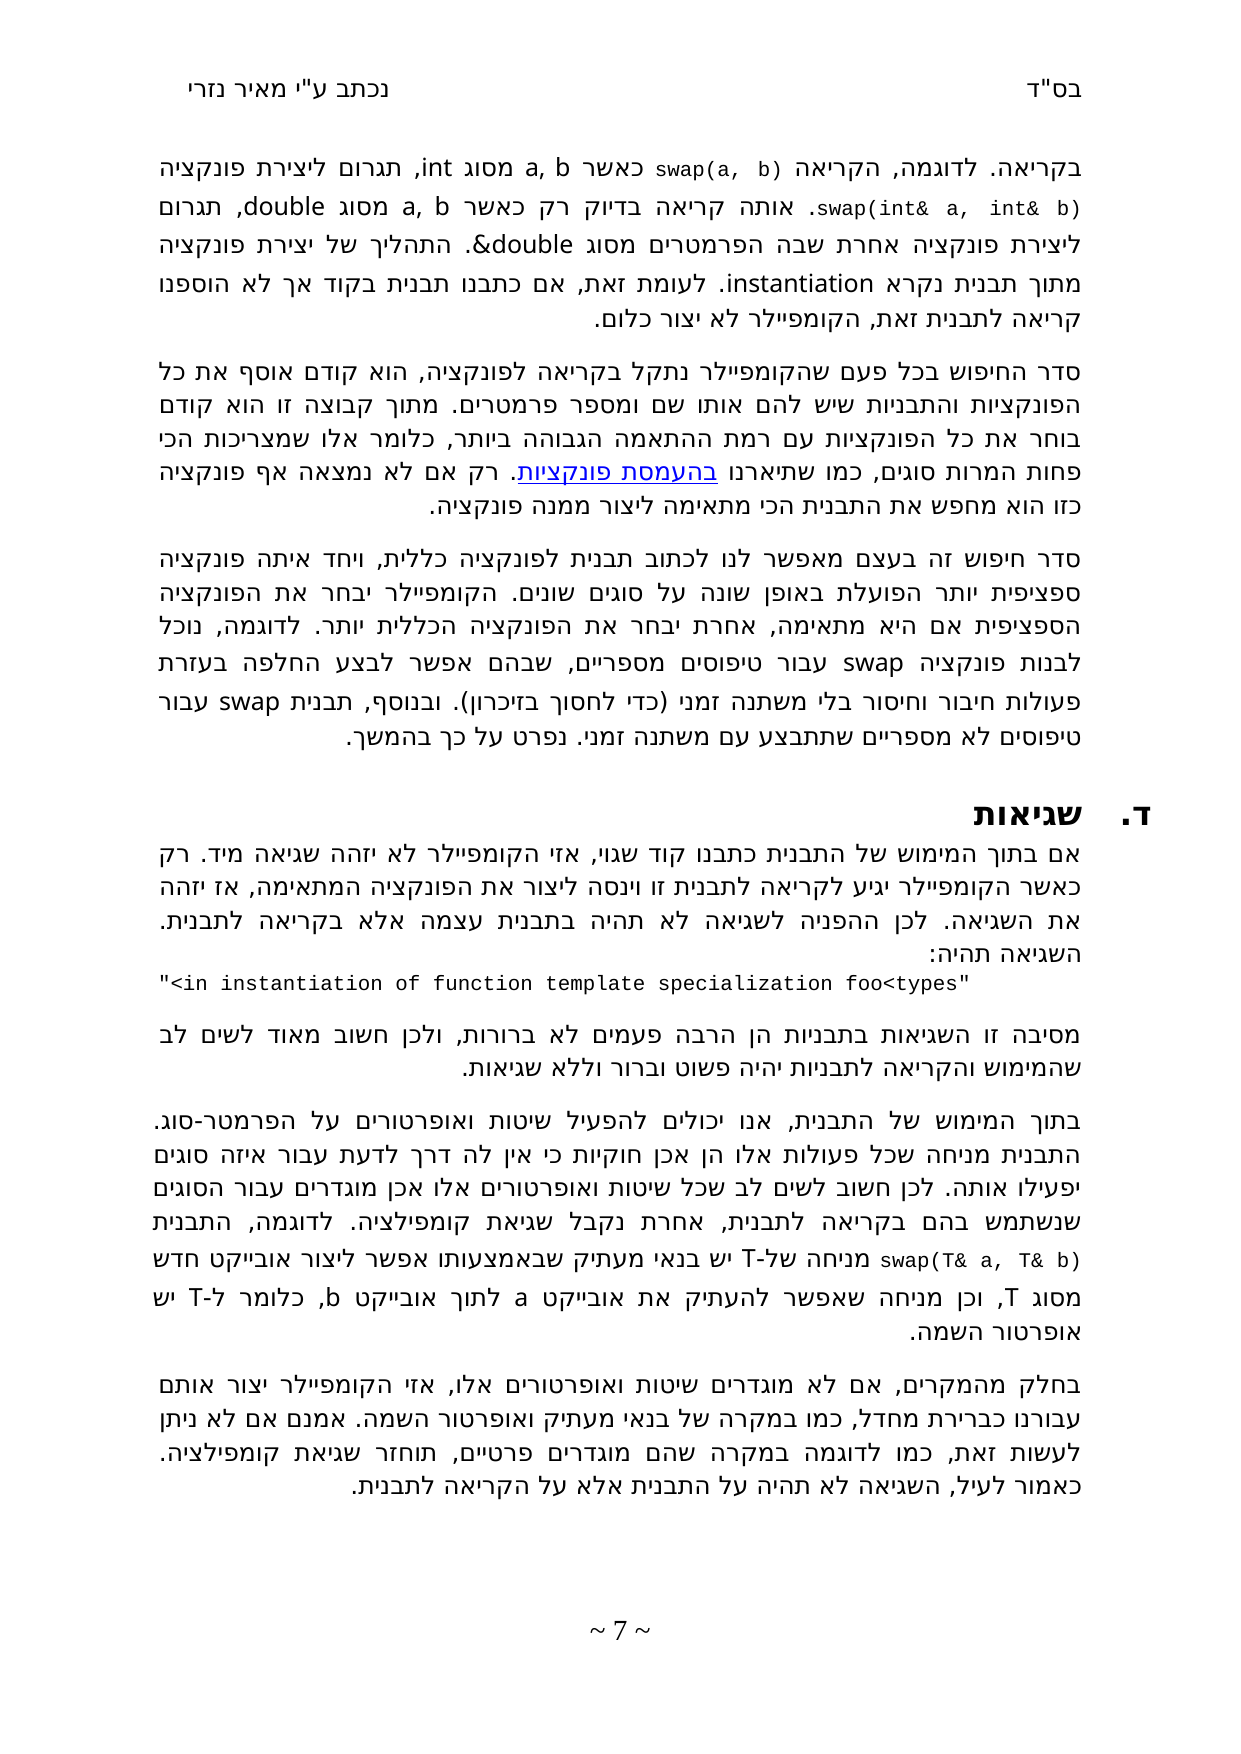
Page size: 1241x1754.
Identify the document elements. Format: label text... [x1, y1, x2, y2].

text סדר חיפוש זה בעצם מאפשר לנו לכתוב תבנית לפונקציה כללית, ויחד איתה פונקציה ספציפית יותר הפועלת באופן שונה על סוגים שונים. הקומפיילר יבחר את הפונקציה הספציפית אם היא מתאימה, אחרת יבחר את הפונקציה הכללית יותר. לדוגמה, נוכל לבנות פונקציה swap עבור טיפוסים מספריים, שבהם אפשר לבצע החלפה בעזרת פעולות חיבור וחיסור בלי משתנה זמני (כדי לחסוך בזיכרון). ובנוסף, תבנית swap עבור טיפוסים לא מספריים שתתבצע עם משתנה זמני. נפרט על כך בהמשך. [158, 544, 1082, 751]
text סדר החיפוש בכל פעם שהקומפיילר נתקל בקריאה לפונקציה, הוא קודם אוסף את כל הפונקציות והתבניות שיש להם אותו שם ומספר פרמטרים. מתוך קבוצה זו הוא קודם בוחר את כל הפונקציות עם רמת ההתאמה הגבוהה ביותר, כלומר אלו שמצריכות הכי פחות המרות סוגים, כמו שתיארנו בהעמסת פונקציות. רק אם לא נמצאה אף פונקציה כזו הוא מחפש את התבנית הכי מתאימה ליצור ממנה פונקציה. [158, 357, 1082, 520]
subtitle שגיאות [158, 794, 1119, 833]
text בתוך המימוש של התבנית, אנו יכולים להפעיל שיטות ואופרטורים על הפרמטר-סוג. התבנית מניחה שכל פעולות אלו הן אכן חוקיות כי אין לה דרך לדעת עבור איזה סוגים יפעילו אותה. לכן חשוב לשים לב שכל שיטות ואופרטורים אלו אכן מוגדרים עבור הסוגים שנשתמש בהם בקריאה לתבנית, אחרת נקבל שגיאת קומפילציה. לדוגמה, התבנית swap(T& a, T& b) מניחה של-T יש בנאי מעתיק שבאמצעותו אפשר ליצור אובייקט חדש מסוג T, וכן מניחה שאפשר להעתיק את אובייקט a לתוך אובייקט b, כלומר ל-T יש אופרטור השמה. [152, 1107, 1082, 1347]
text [158, 150, 1082, 333]
text בחלק מהמקרים, אם לא מוגדרים שיטות ואופרטורים אלו, אזי הקומפיילר יצור אותם עבורנו כברירת מחדל, כמו במקרה של בנאי מעתיק ואופרטור השמה. אמנם אם לא ניתן לעשות זאת, כמו לדוגמה במקרה שהם מוגדרים פרטיים, תוחזר שגיאת קומפילציה. כאמור לעיל, השגיאה לא תהיה על התבנית אלא על הקריאה לתבנית. [158, 1371, 1082, 1501]
text מסיבה זו השגיאות בתבניות הן הרבה פעמים לא ברורות, ולכן חשוב מאוד לשים לב שהמימוש והקריאה לתבניות יהיה פשוט וברור וללא שגיאות. [158, 1020, 1082, 1083]
text "in instantiation of function template specialization foo<types>" [158, 973, 1082, 997]
text אם בתוך המימוש של התבנית כתבנו קוד שגוי, אזי הקומפיילר לא יזהה שגיאה מיד. רק כאשר הקומפיילר יגיע לקריאה לתבנית זו וינסה ליצור את הפונקציה המתאימה, אז יזהה את השגיאה. לכן ההפניה לשגיאה לא תהיה בתבנית עצמה אלא בקריאה לתבנית. השגיאה תהיה: [158, 839, 1082, 969]
